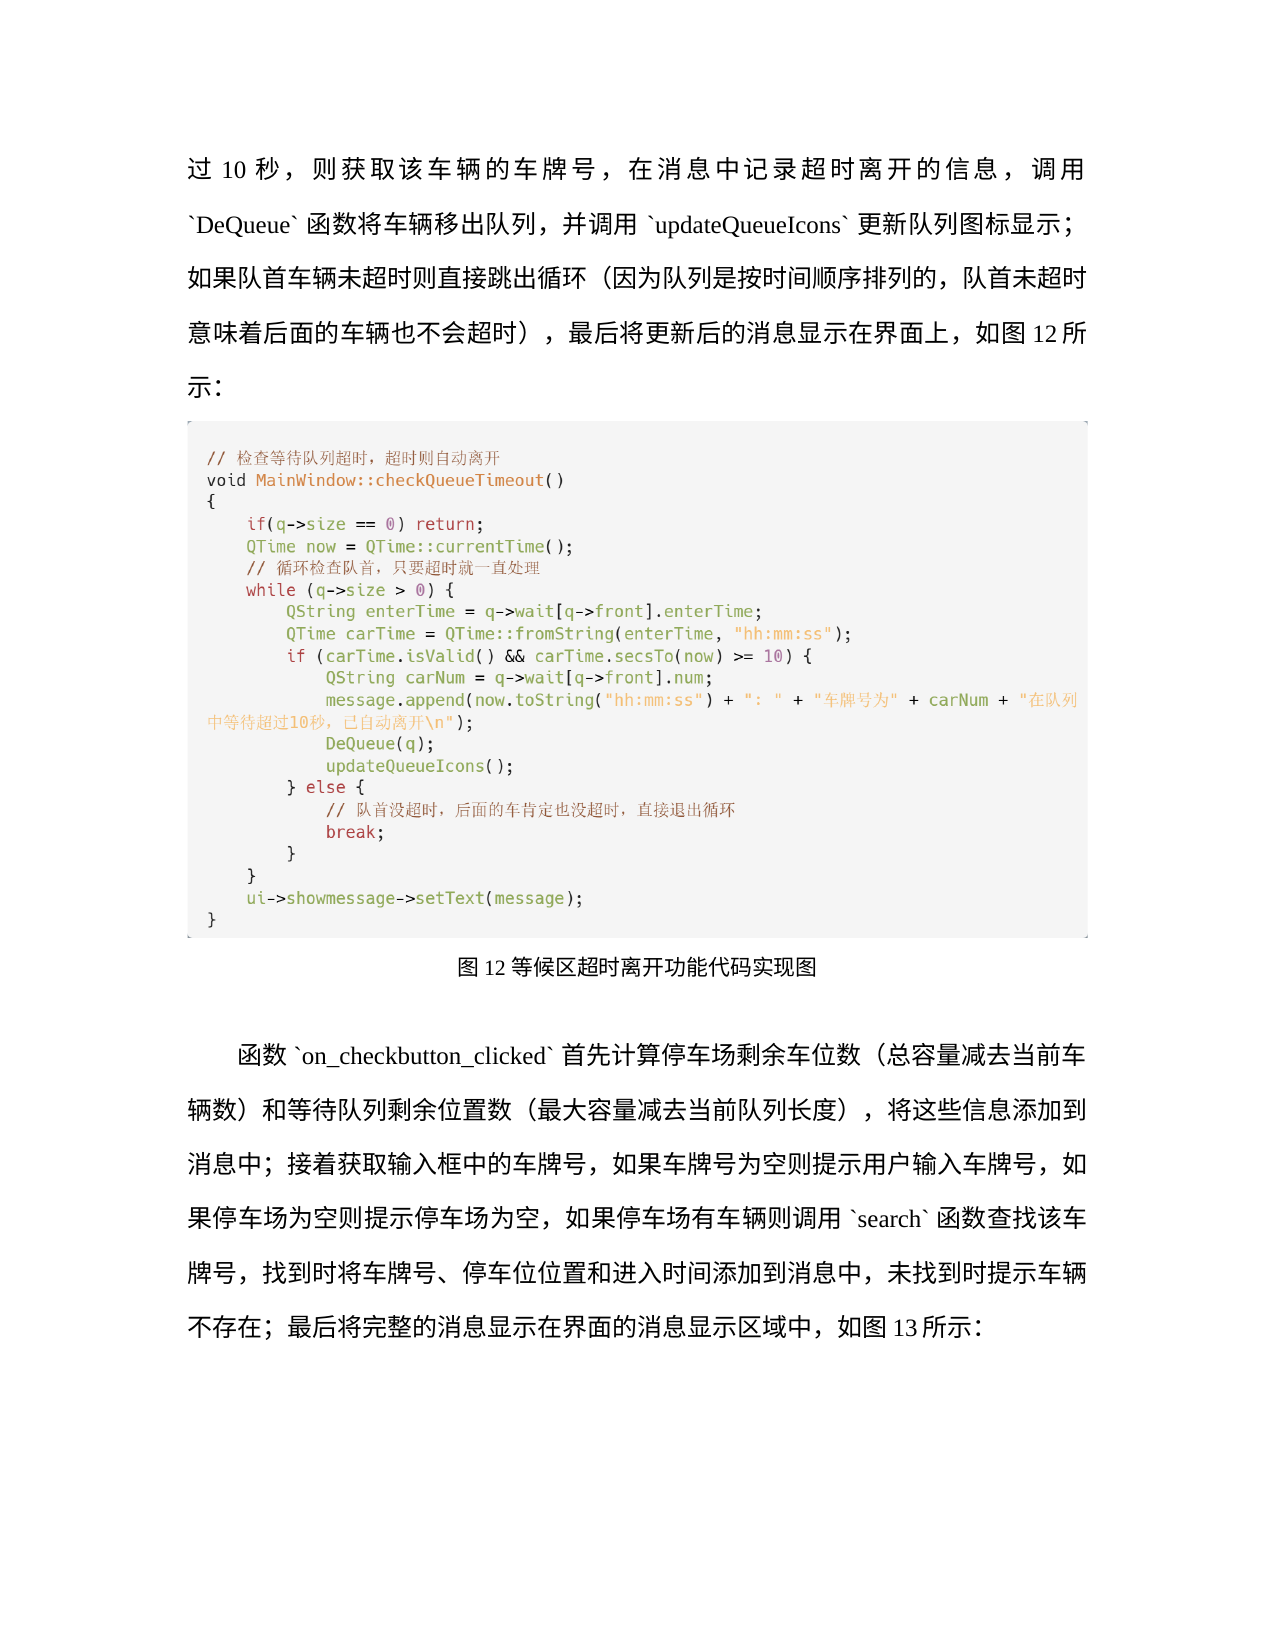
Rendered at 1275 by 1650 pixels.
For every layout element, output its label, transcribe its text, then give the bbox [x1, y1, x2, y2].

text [187, 150, 1087, 404]
text 图12 等候区超时离开功能代码实现图 [187, 950, 1087, 982]
text 函数 `on_checkbutton_clicked` 首先计算停车场剩余车位数（总容量减去当前车辆数）和等待队列剩余位置数（最大容量减去当前队列长度），将这些信息添加到消息中；接着获取输入框中的车牌号，如果车牌号为空则提示用户输入车牌号，如果停车场为空则提示停车场为空，如果停车场有车辆则调用 `search` 函数查找该车牌号，找到时将车牌号、停车位位置和进入时间添加到消息中，未找到时提示车辆不存在；最后将完整的消息显示在界面的消息显示区域中，如图13所示： [187, 1036, 1087, 1344]
picture [187, 421, 1088, 938]
